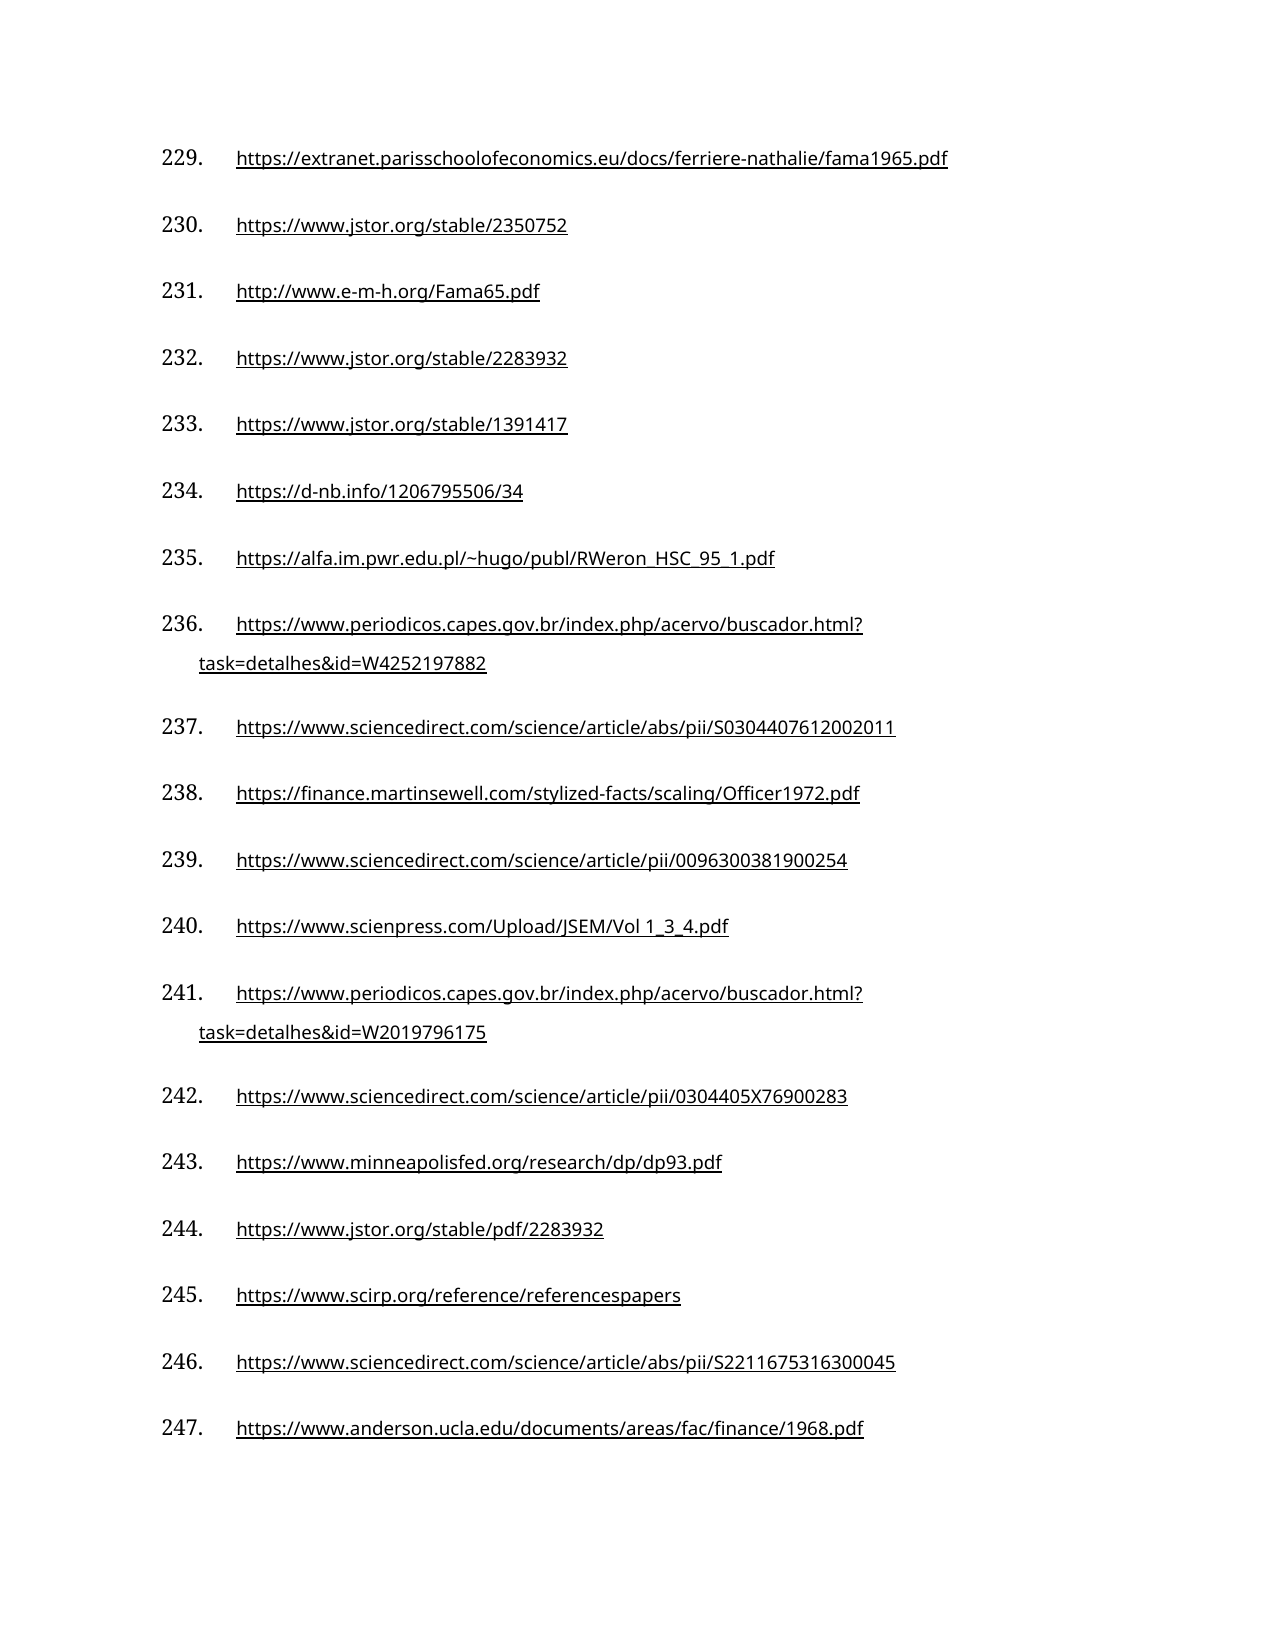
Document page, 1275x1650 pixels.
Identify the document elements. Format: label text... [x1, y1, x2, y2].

list https://www.anderson.ucla.edu/documents/areas/fac/finance/1968.pdf [161, 1412, 1133, 1442]
list https://www.scienpress.com/Upload/JSEM/Vol 1_3_4.pdf [161, 910, 1133, 940]
list https://www.sciencedirect.com/science/article/abs/pii/S2211675316300045 [161, 1346, 1133, 1376]
list https://www.jstor.org/stable/pdf/2283932 [161, 1213, 1133, 1242]
list https://www.jstor.org/stable/2283932 [161, 342, 1133, 372]
list https://www.sciencedirect.com/science/article/abs/pii/S0304407612002011 [161, 711, 1133, 741]
list https://www.minneapolisfed.org/research/dp/dp93.pdf [161, 1146, 1133, 1176]
list https://www.periodicos.capes.gov.br/index.php/acervo/buscador.html?task=detalhes&id=W4252197882 [161, 608, 1133, 676]
list https://www.sciencedirect.com/science/article/pii/0304405X76900283 [161, 1079, 1133, 1109]
list https://www.jstor.org/stable/2350752 [161, 209, 1133, 238]
list https://www.sciencedirect.com/science/article/pii/0096300381900254 [161, 844, 1133, 874]
list http://www.e-m-h.org/Fama65.pdf [161, 275, 1133, 305]
list https://d-nb.info/1206795506/34 [161, 475, 1133, 505]
list https://alfa.im.pwr.edu.pl/~hugo/publ/RWeron_HSC_95_1.pdf [161, 542, 1133, 571]
list https://www.periodicos.capes.gov.br/index.php/acervo/buscador.html?task=detalhes&id=W2019796175 [161, 977, 1133, 1045]
list https://finance.martinsewell.com/stylized-facts/scaling/Officer1972.pdf [161, 777, 1133, 807]
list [161, 142, 1133, 172]
list https://www.jstor.org/stable/1391417 [161, 408, 1133, 438]
list https://www.scirp.org/reference/referencespapers [161, 1279, 1133, 1309]
